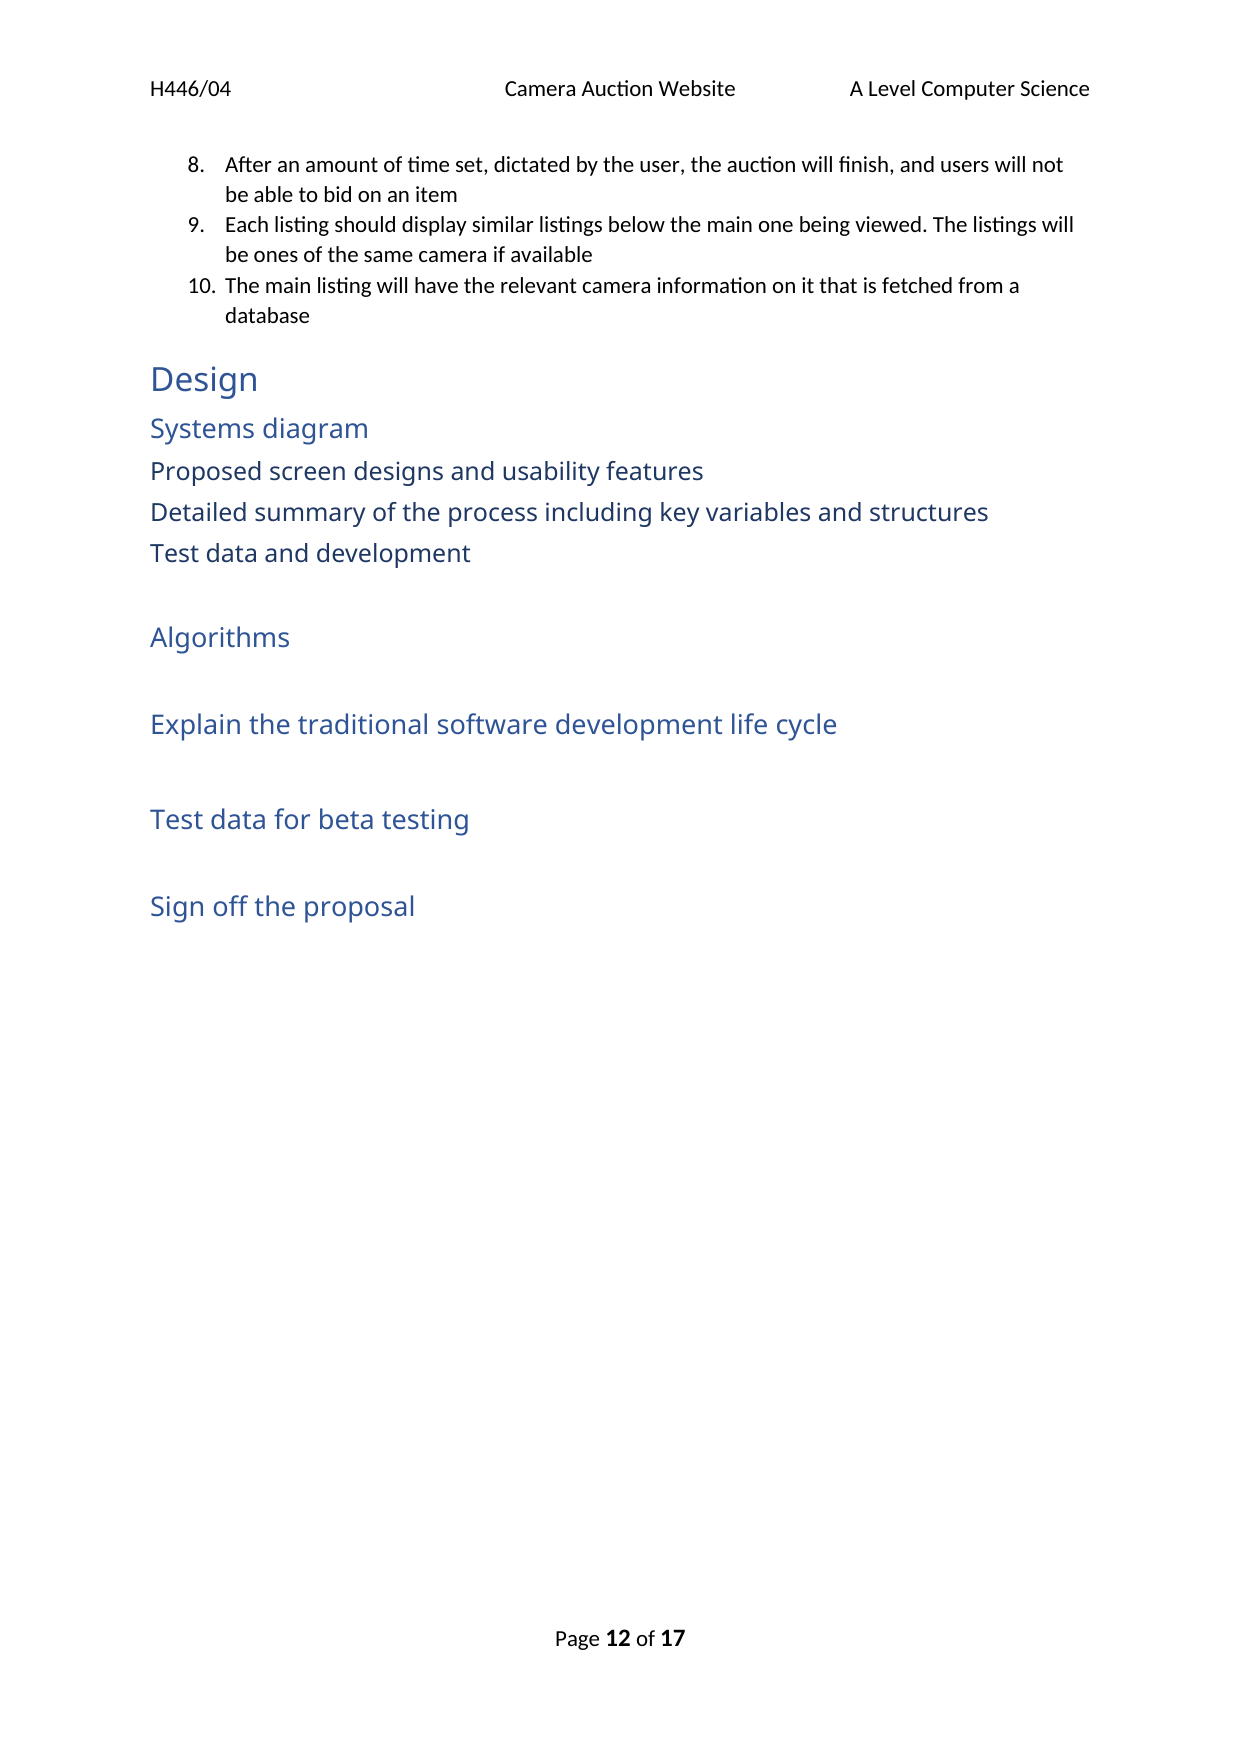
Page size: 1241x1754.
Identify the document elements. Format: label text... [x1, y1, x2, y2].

list The main listing will have the relevant camera information on it that is fetched from a database [187, 271, 1090, 329]
subtitle Explain the traditional software development life cycle [150, 706, 1090, 742]
subtitle Test data and development [150, 535, 1090, 569]
subtitle Detailed summary of the process including key variables and structures [150, 494, 1090, 528]
subtitle Algorithms [150, 619, 1090, 656]
subtitle Test data for beta testing [150, 800, 1090, 837]
list After an amount of time set, dictated by the user, the auction will finish, and users will not be able to bid on an item [187, 150, 1090, 208]
subtitle Design [150, 356, 1090, 402]
subtitle Sign off the proposal [150, 887, 1090, 924]
subtitle Proposed screen designs and usability features [150, 453, 1090, 487]
list Each listing should display similar listings below the main one being viewed. The listings will be ones of the same camera if available [187, 210, 1090, 269]
subtitle Systems diagram [150, 409, 1090, 446]
